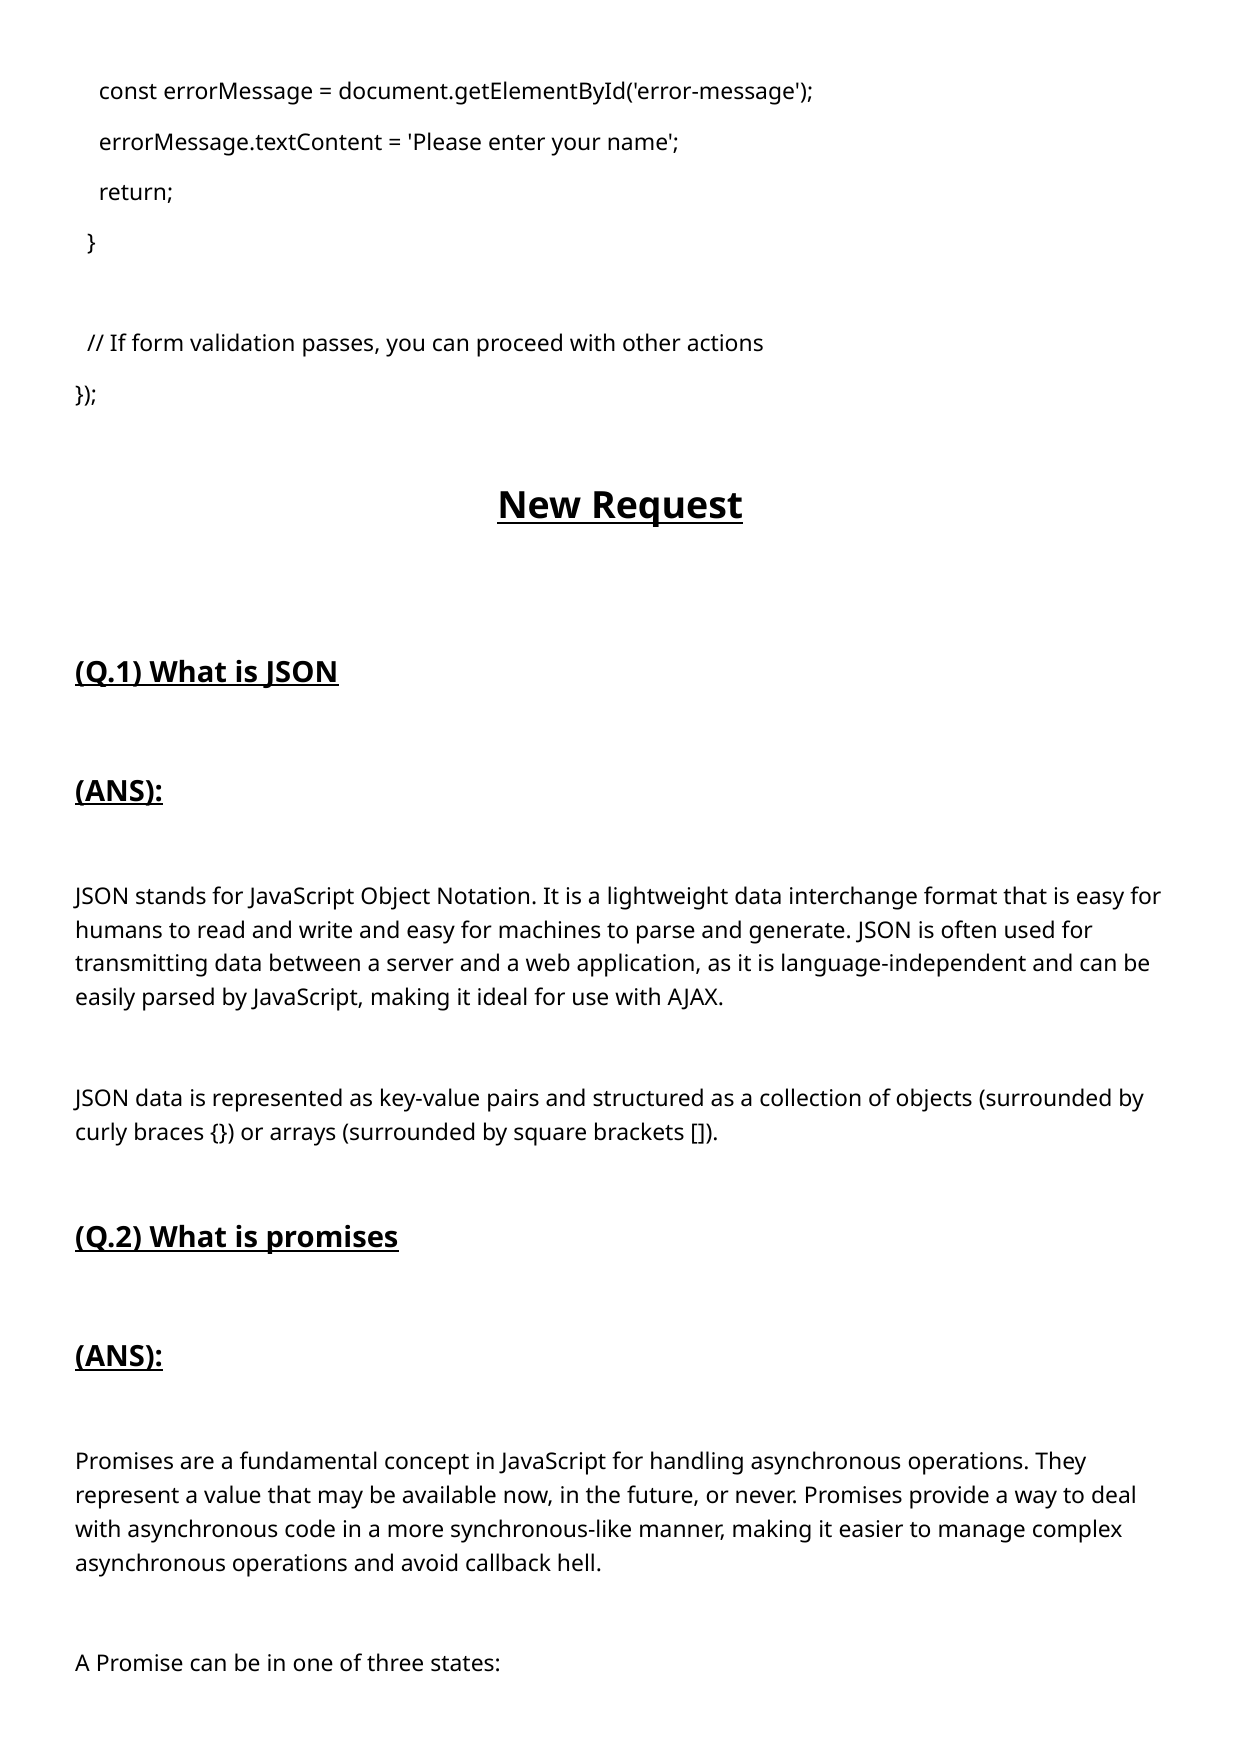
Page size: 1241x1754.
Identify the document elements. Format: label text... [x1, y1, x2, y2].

text Promises are a fundamental concept in JavaScript for handling asynchronous operations. They represent a value that may be available now, in the future, or never. Promises provide a way to deal with asynchronous code in a more synchronous-like manner, making it easier to manage complex asynchronous operations and avoid callback hell. [75, 1445, 1165, 1578]
text // If form validation passes, you can proceed with other actions [75, 327, 1165, 358]
text (ANS): [75, 770, 1165, 809]
text (ANS): [75, 1335, 1165, 1375]
text } [75, 226, 1165, 257]
text errorMessage.textContent = 'Please enter your name'; [75, 125, 1165, 157]
text JSON data is represented as key-value pairs and structured as a collection of objects (surrounded by curly braces {}) or arrays (surrounded by square brackets []). [75, 1082, 1165, 1147]
text (Q.1) What is JSON [75, 651, 1165, 691]
text const errorMessage = document.getElementById('error-message'); [75, 75, 1165, 106]
text JSON stands for JavaScript Object Notation. It is a lightweight data interchange format that is easy for humans to read and write and easy for machines to parse and generate. JSON is often used for transmitting data between a server and a web application, as it is language-independent and can be easily parsed by JavaScript, making it ideal for use with AJAX. [75, 880, 1165, 1012]
text New Request [75, 478, 1165, 529]
text A Promise can be in one of three states: [75, 1647, 1165, 1679]
text (Q.2) What is promises [75, 1216, 1165, 1256]
text }); [75, 377, 1165, 409]
text return; [75, 176, 1165, 207]
